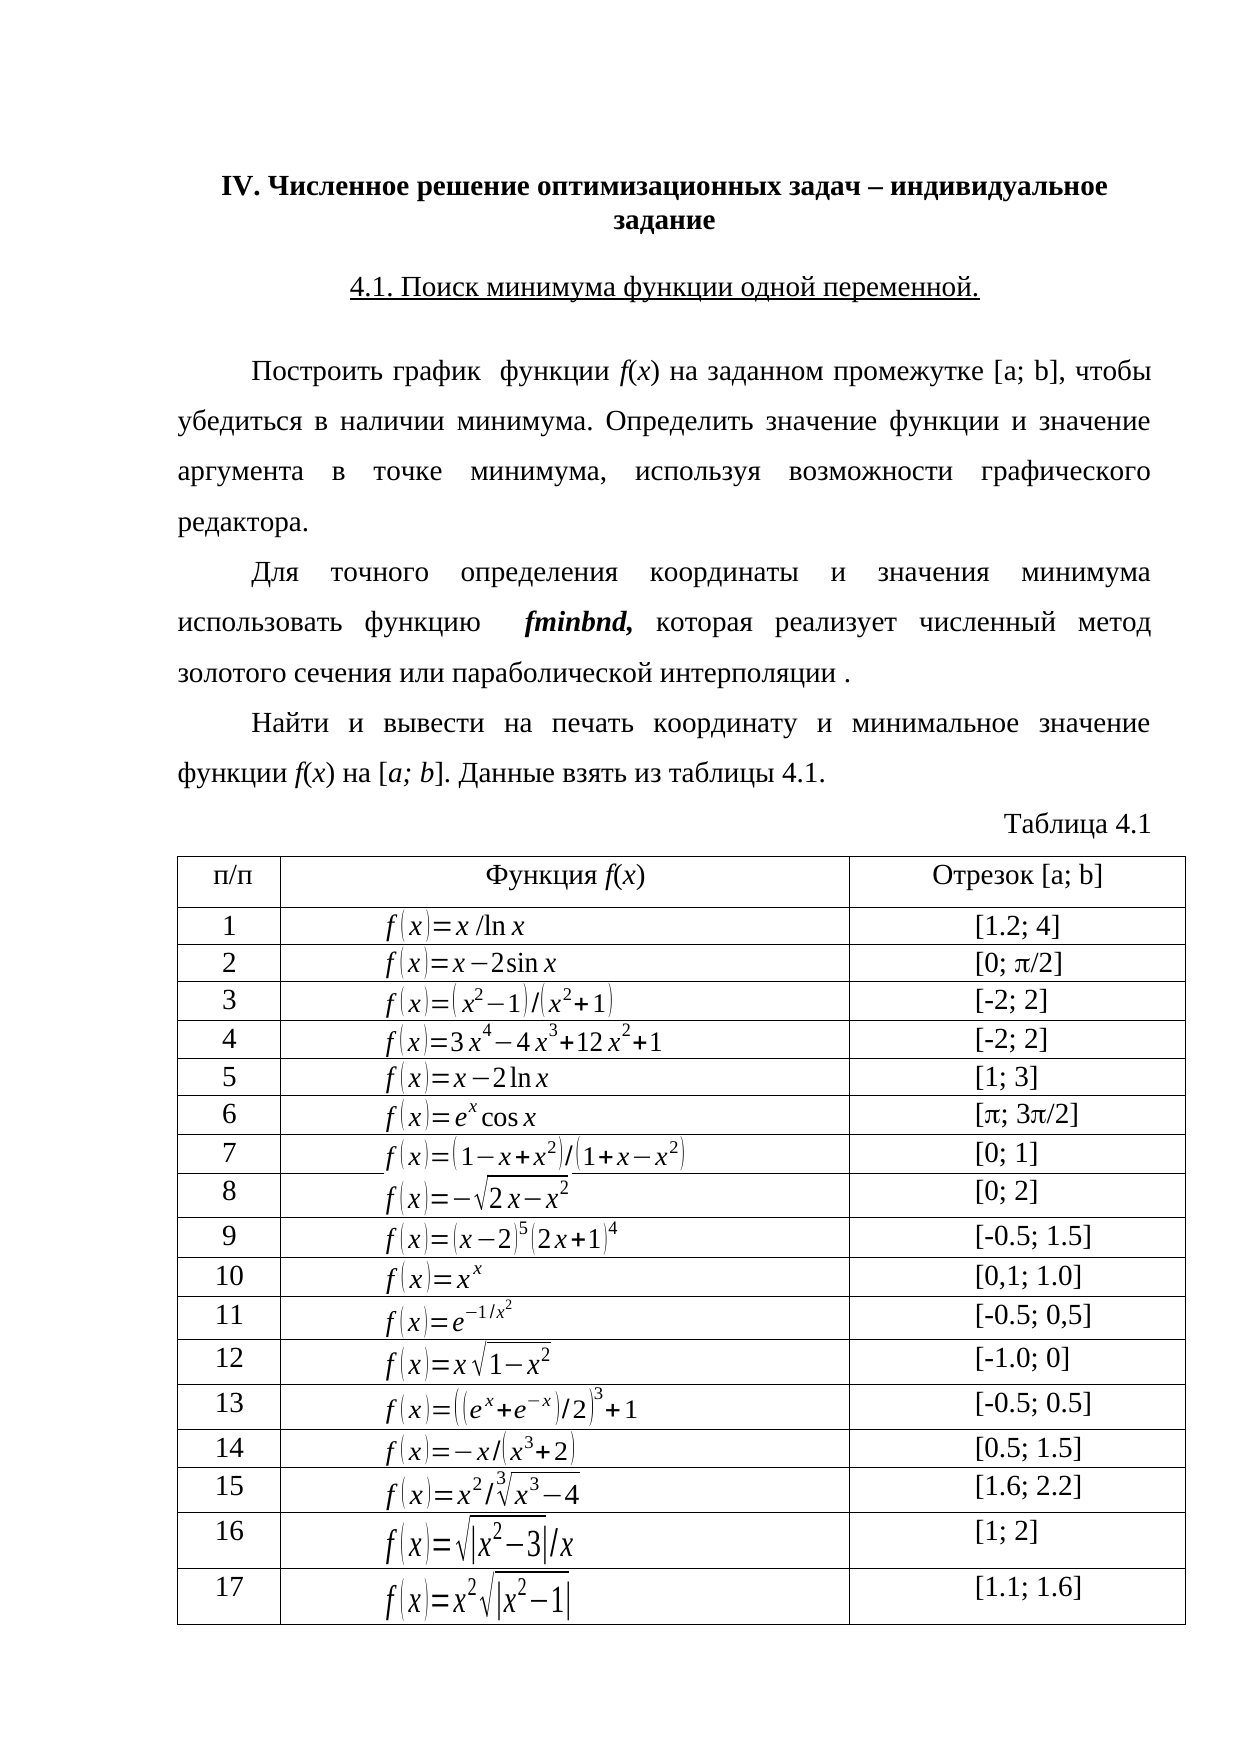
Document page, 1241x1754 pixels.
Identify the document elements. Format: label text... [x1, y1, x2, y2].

table_cell 13 [178, 1385, 280, 1429]
table_cell [1.2; 4] [850, 908, 1185, 944]
table_cell [0.5; 1.5] [850, 1430, 1185, 1467]
text Найти и вывести на печать координату и минимальное значение функции f(x) на [a; b]. Данные взять из таблицы 4.1. [177, 705, 1152, 789]
table_cell [0,1; 1.0] [850, 1258, 1185, 1296]
table_cell [622, 1218, 849, 1257]
table_cell 5 [178, 1059, 280, 1095]
table_cell [553, 1340, 849, 1384]
table_cell [281, 1218, 384, 1257]
table_cell [-0.5; 0,5] [850, 1297, 1185, 1339]
table_cell [-0.5; 1.5] [850, 1218, 1185, 1257]
table_cell [281, 1430, 384, 1467]
table_cell 1 [178, 908, 280, 944]
table_cell [281, 1174, 384, 1217]
table_cell [281, 982, 384, 1020]
table_cell [528, 908, 849, 944]
table_cell 10 [178, 1258, 280, 1296]
table_cell [561, 945, 849, 981]
table_cell [281, 1468, 384, 1512]
table_cell 6 [178, 1096, 280, 1134]
table_cell [578, 1430, 849, 1467]
table_cell [281, 1385, 384, 1429]
table_cell 7 [178, 1135, 280, 1172]
table_cell [1.1; 1.6] [850, 1569, 1185, 1623]
table_cell 17 [178, 1569, 280, 1623]
text Построить график функции f(x) на заданном промежутке [a; b], чтобы убедиться в наличии минимума. Определить значение функции и значение аргумента в точке минимума, используя возможности графического редактора. [177, 353, 1152, 537]
table_cell 3 [178, 982, 280, 1020]
table_cell [1.6; 2.2] [850, 1468, 1185, 1512]
table_cell [1; 2] [850, 1513, 1185, 1568]
table_cell [-2; 2] [850, 1021, 1185, 1058]
table_cell 14 [178, 1430, 280, 1467]
table_cell [281, 1569, 384, 1623]
table_cell 4 [178, 1021, 280, 1058]
table_cell [281, 908, 384, 944]
table_cell [578, 1513, 849, 1568]
table_cell [281, 1021, 384, 1058]
table_cell [515, 1297, 849, 1339]
table_cell [584, 1468, 849, 1512]
table_cell [0; 1] [850, 1135, 1185, 1172]
table_cell 2 [178, 945, 280, 981]
table_cell [281, 1340, 384, 1384]
table_cell 16 [178, 1513, 280, 1568]
table_cell [; 3/2] [850, 1096, 1185, 1134]
table_cell [0; 2] [850, 1174, 1185, 1217]
table_cell [281, 1059, 384, 1095]
table_cell [553, 1059, 849, 1095]
table_cell 15 [178, 1468, 280, 1512]
text Для точного определения координаты и значения минимума использовать функцию fminbnd, которая реализует численный метод золотого сечения или параболической интерполяции . [177, 554, 1152, 688]
table_cell [572, 1174, 849, 1217]
table_header Функция f(x) [281, 857, 849, 907]
table_cell [665, 1021, 849, 1058]
table_cell 11 [178, 1297, 280, 1339]
table_cell [281, 1135, 384, 1172]
table_cell 12 [178, 1340, 280, 1384]
table_cell [540, 1096, 849, 1134]
table_cell [281, 1258, 384, 1296]
table_cell [281, 1513, 384, 1568]
table_cell [573, 1569, 849, 1623]
table_cell [486, 1258, 849, 1296]
table_cell [281, 1297, 384, 1339]
text 4.1. Поиск минимума функции одной переменной. [177, 269, 1152, 303]
table_cell [281, 945, 384, 981]
text IV. Численное решение оптимизационных задач – индивидуальное задание [177, 168, 1152, 236]
table_cell [281, 1096, 384, 1134]
table_cell [1; 3] [850, 1059, 1185, 1095]
table_header Отрезок [a; b] [850, 857, 1185, 907]
table_cell [-0.5; 0.5] [850, 1385, 1185, 1429]
table_cell [-2; 2] [850, 982, 1185, 1020]
table_cell 8 [178, 1174, 280, 1217]
table_cell [615, 982, 849, 1020]
table_cell [640, 1385, 849, 1429]
table_header п/п [178, 857, 280, 907]
text Таблица 4.1 [177, 806, 1152, 839]
table_cell [689, 1135, 849, 1172]
table_cell [-1.0; 0] [850, 1340, 1185, 1384]
table_cell [0; /2] [850, 945, 1185, 981]
table_cell 9 [178, 1218, 280, 1257]
